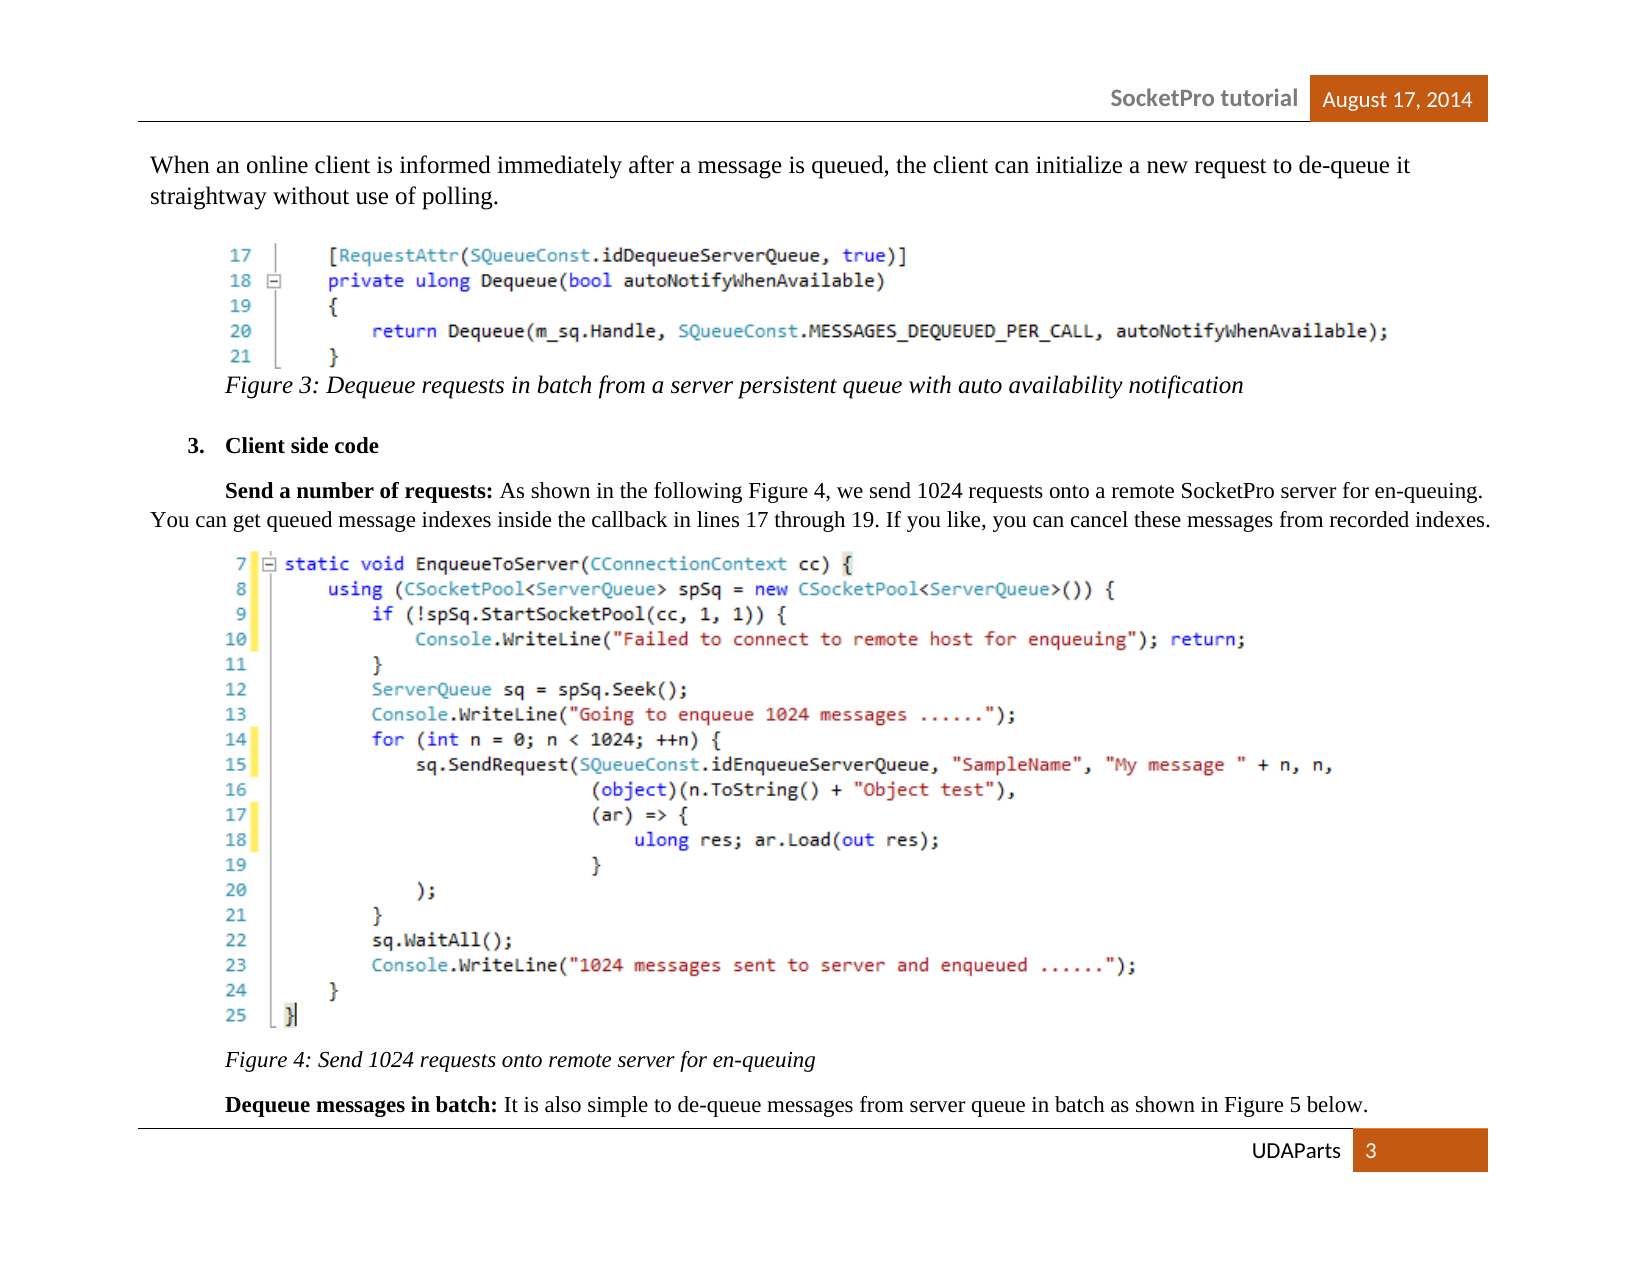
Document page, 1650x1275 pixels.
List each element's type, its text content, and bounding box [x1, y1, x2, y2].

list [150, 150, 1500, 210]
text Dequeue messages in batch: It is also simple to de-queue messages from server queue in batch as shown in Figure 5 below. [225, 1092, 1500, 1118]
picture [225, 551, 1344, 1028]
picture [225, 243, 1399, 369]
text Figure 4: Send 1024 requests onto remote server for en-queuing [225, 1046, 1500, 1073]
list Client side code [187, 432, 1500, 459]
text Send a number of requests: As shown in the following Figure 4, we send 1024 requests onto a remote SocketPro server for en-queuing. You can get queued message indexes inside the callback in lines 17 through 19. If you like, you can cancel these messages from recorded indexes. [150, 477, 1500, 532]
list Figure 3: Dequeue requests in batch from a server persistent queue with auto availability notification [225, 370, 1500, 399]
